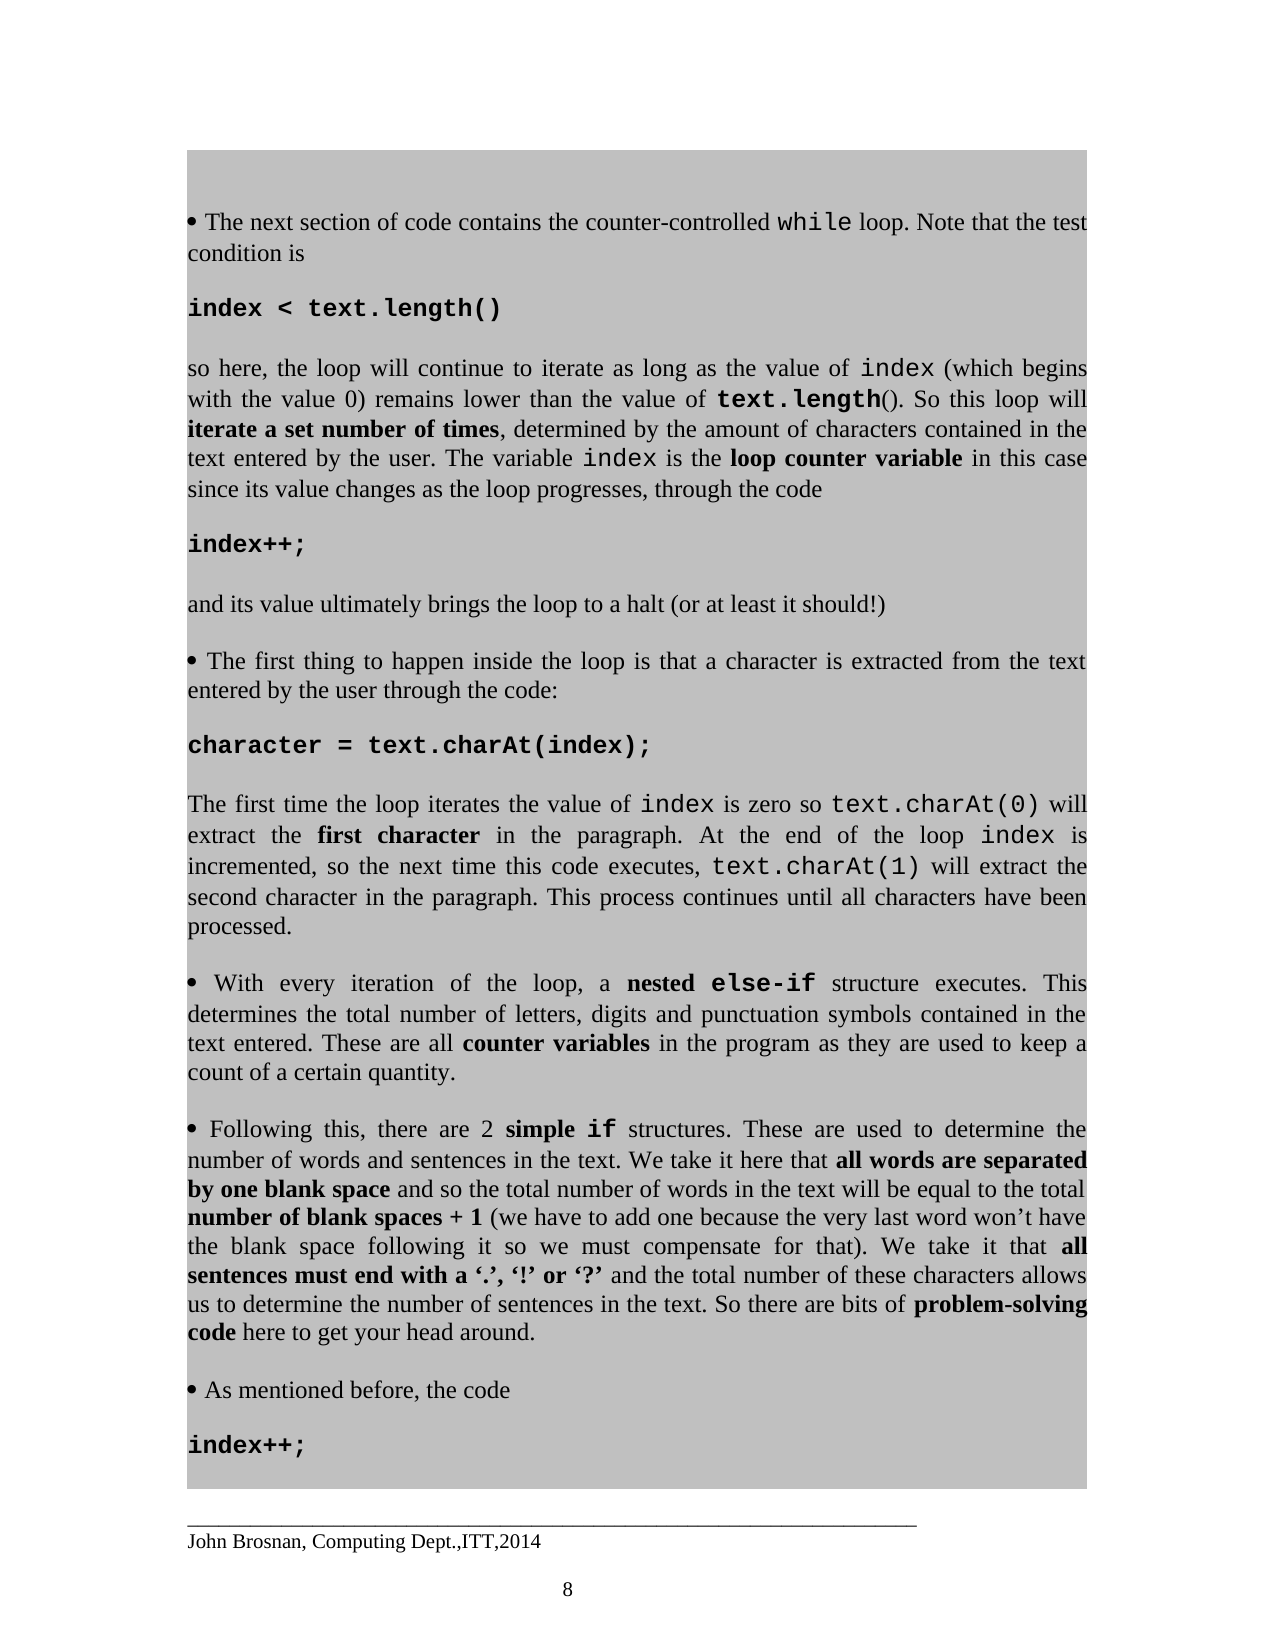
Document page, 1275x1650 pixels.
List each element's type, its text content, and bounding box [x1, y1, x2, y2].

text With every iteration of the loop, a nested else-if structure executes. This determines the total number of letters, digits and punctuation symbols contained in the text entered. These are all counter variables in the program as they are used to keep a count of a certain quantity. [187, 968, 1087, 1085]
text The first time the loop iterates the value of index is zero so text.charAt(0) will extract the first character in the paragraph. At the end of the loop index is incremented, so the next time this code executes, text.charAt(1) will extract the second character in the paragraph. This process continues until all characters have been processed. [187, 789, 1087, 939]
text so here, the loop will continue to iterate as long as the value of index (which begins with the value 0) remains lower than the value of text.length(). So this loop will iterate a set number of times, determined by the amount of characters contained in the text entered by the user. The variable index is the loop counter variable in this case since its value changes as the loop progresses, through the code [187, 353, 1087, 503]
text Following this, there are 2 simple if structures. These are used to determine the number of words and sentences in the text. We take it here that all words are separated by one blank space and so the total number of words in the text will be equal to the total number of blank spaces + 1 (we have to add one because the very last word won’t have the blank space following it so we must compensate for that). We take it that all sentences must end with a ‘.’, ‘!’ or ‘?’ and the total number of these characters allows us to determine the number of sentences in the text. So there are bits of problem-solving code here to get your head around. [187, 1114, 1087, 1346]
text The next section of code contains the counter-controlled while loop. Note that the test condition is [187, 207, 1087, 267]
text As mentioned before, the code [187, 1375, 1087, 1404]
text index++; [187, 1432, 1087, 1461]
text index++; [187, 532, 1087, 560]
text The first thing to happen inside the loop is that a character is extracted from the text entered by the user through the code: [187, 646, 1087, 704]
text character = text.charAt(index); [187, 732, 1087, 761]
text and its value ultimately brings the loop to a halt (or at least it should!) [187, 589, 1087, 617]
text index < text.length() [187, 296, 1087, 324]
